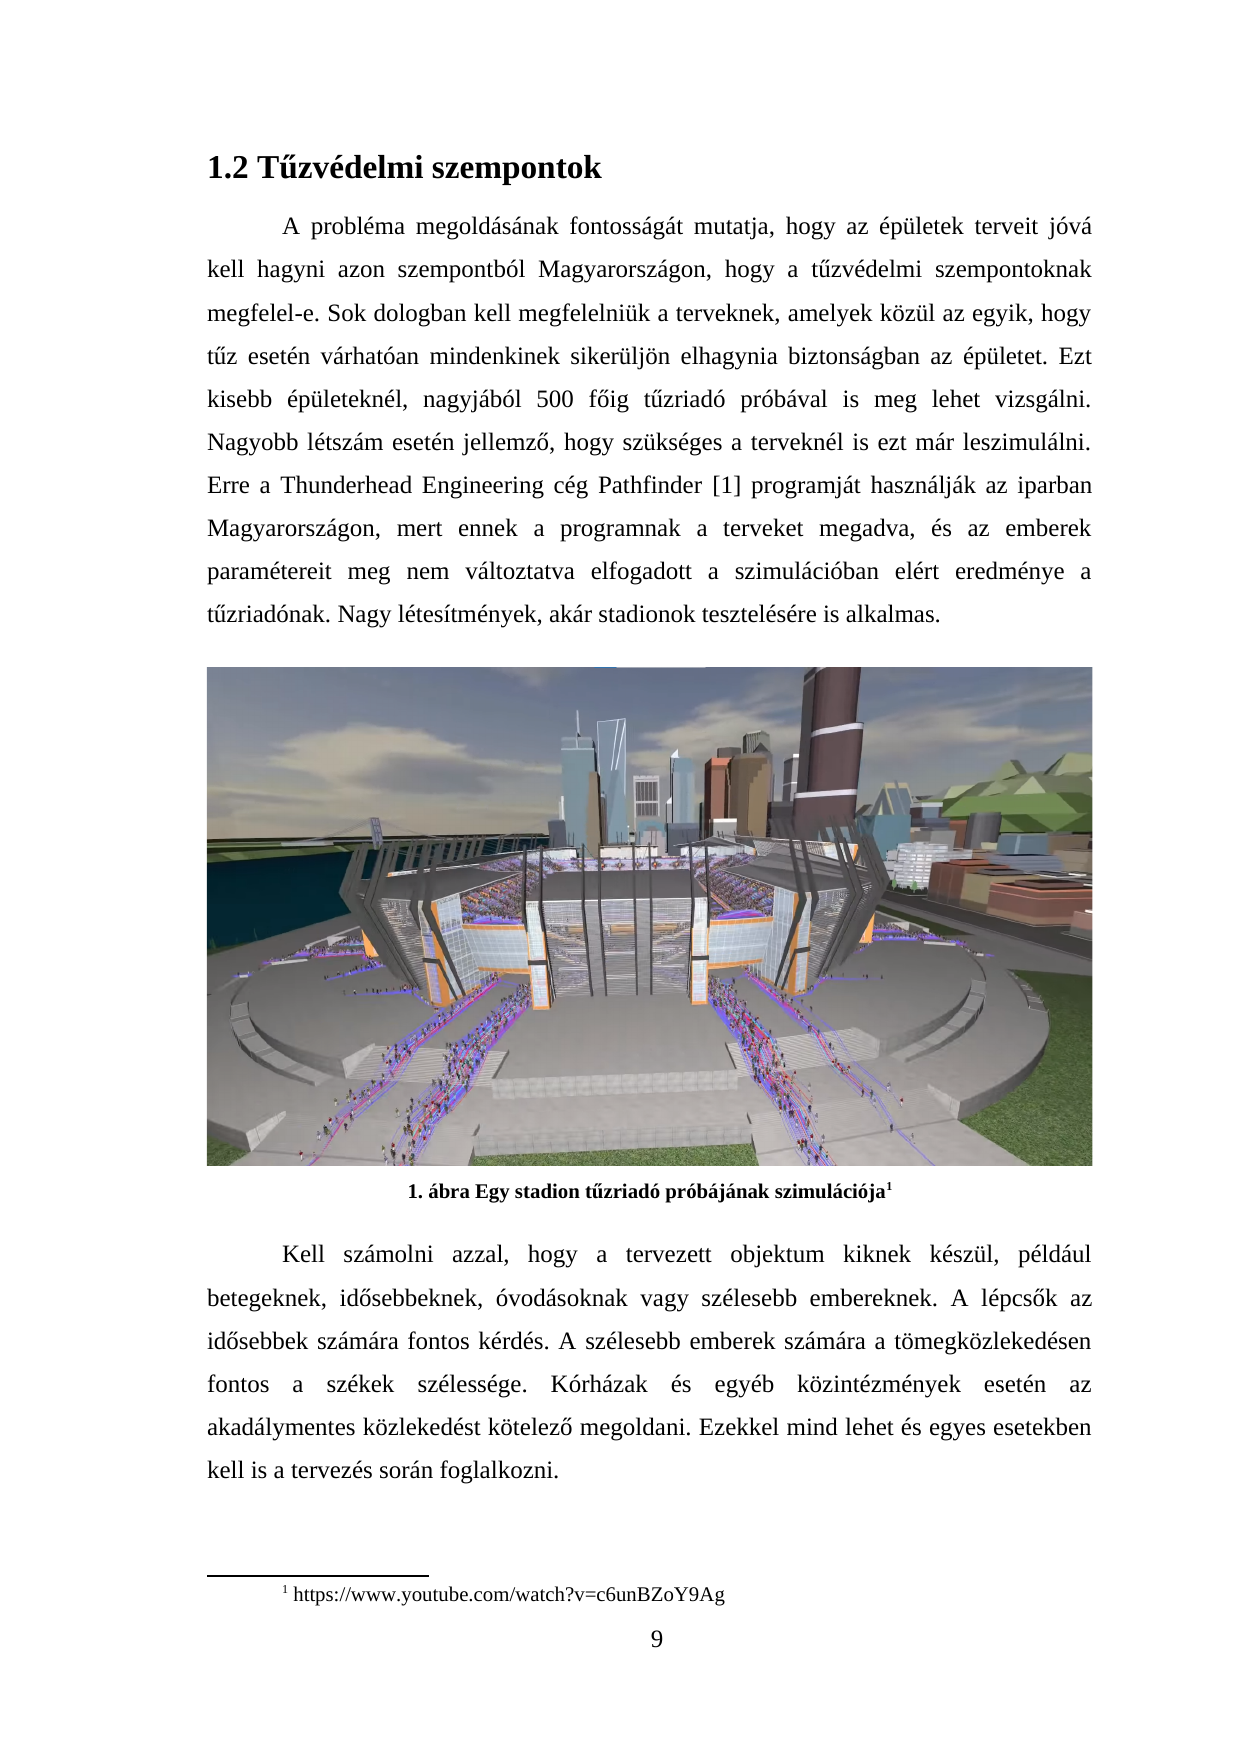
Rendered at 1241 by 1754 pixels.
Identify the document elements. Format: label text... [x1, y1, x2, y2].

picture [206, 667, 1093, 1166]
subtitle Tűzvédelmi szempontok [207, 148, 1092, 186]
text A probléma megoldásának fontosságát mutatja, hogy az épületek terveit jóvá kell hagyni azon szempontból Magyarországon, hogy a tűzvédelmi szempontoknak megfelel-e. Sok dologban kell megfelelniük a terveknek, amelyek közül az egyik, hogy tűz esetén várhatóan mindenkinek sikerüljön elhagynia biztonságban az épületet. Ezt kisebb épületeknél, nagyjából 500 főig tűzriadó próbával is meg lehet vizsgálni. Nagyobb létszám esetén jellemző, hogy szükséges a terveknél is ezt már leszimulálni. Erre a Thunderhead Engineering cég Pathfinder programját használják az iparban Magyarországon, mert ennek a programnak a terveket megadva, és az emberek paramétereit meg nem változtatva elfogadott a szimulációban elért eredménye a tűzriadónak. Nagy létesítmények, akár stadionok tesztelésére is alkalmas. [207, 211, 1092, 628]
text Kell számolni azzal, hogy a tervezett objektum kiknek készül, például betegeknek, idősebbeknek, óvodásoknak vagy szélesebb embereknek. A lépcsők az idősebbek számára fontos kérdés. A szélesebb emberek számára a tömegközlekedésen fontos a székek szélessége. Kórházak és egyéb közintézmények esetén az akadálymentes közlekedést kötelező megoldani. Ezekkel mind lehet és egyes esetekben kell is a tervezés során foglalkozni. [207, 1239, 1092, 1484]
